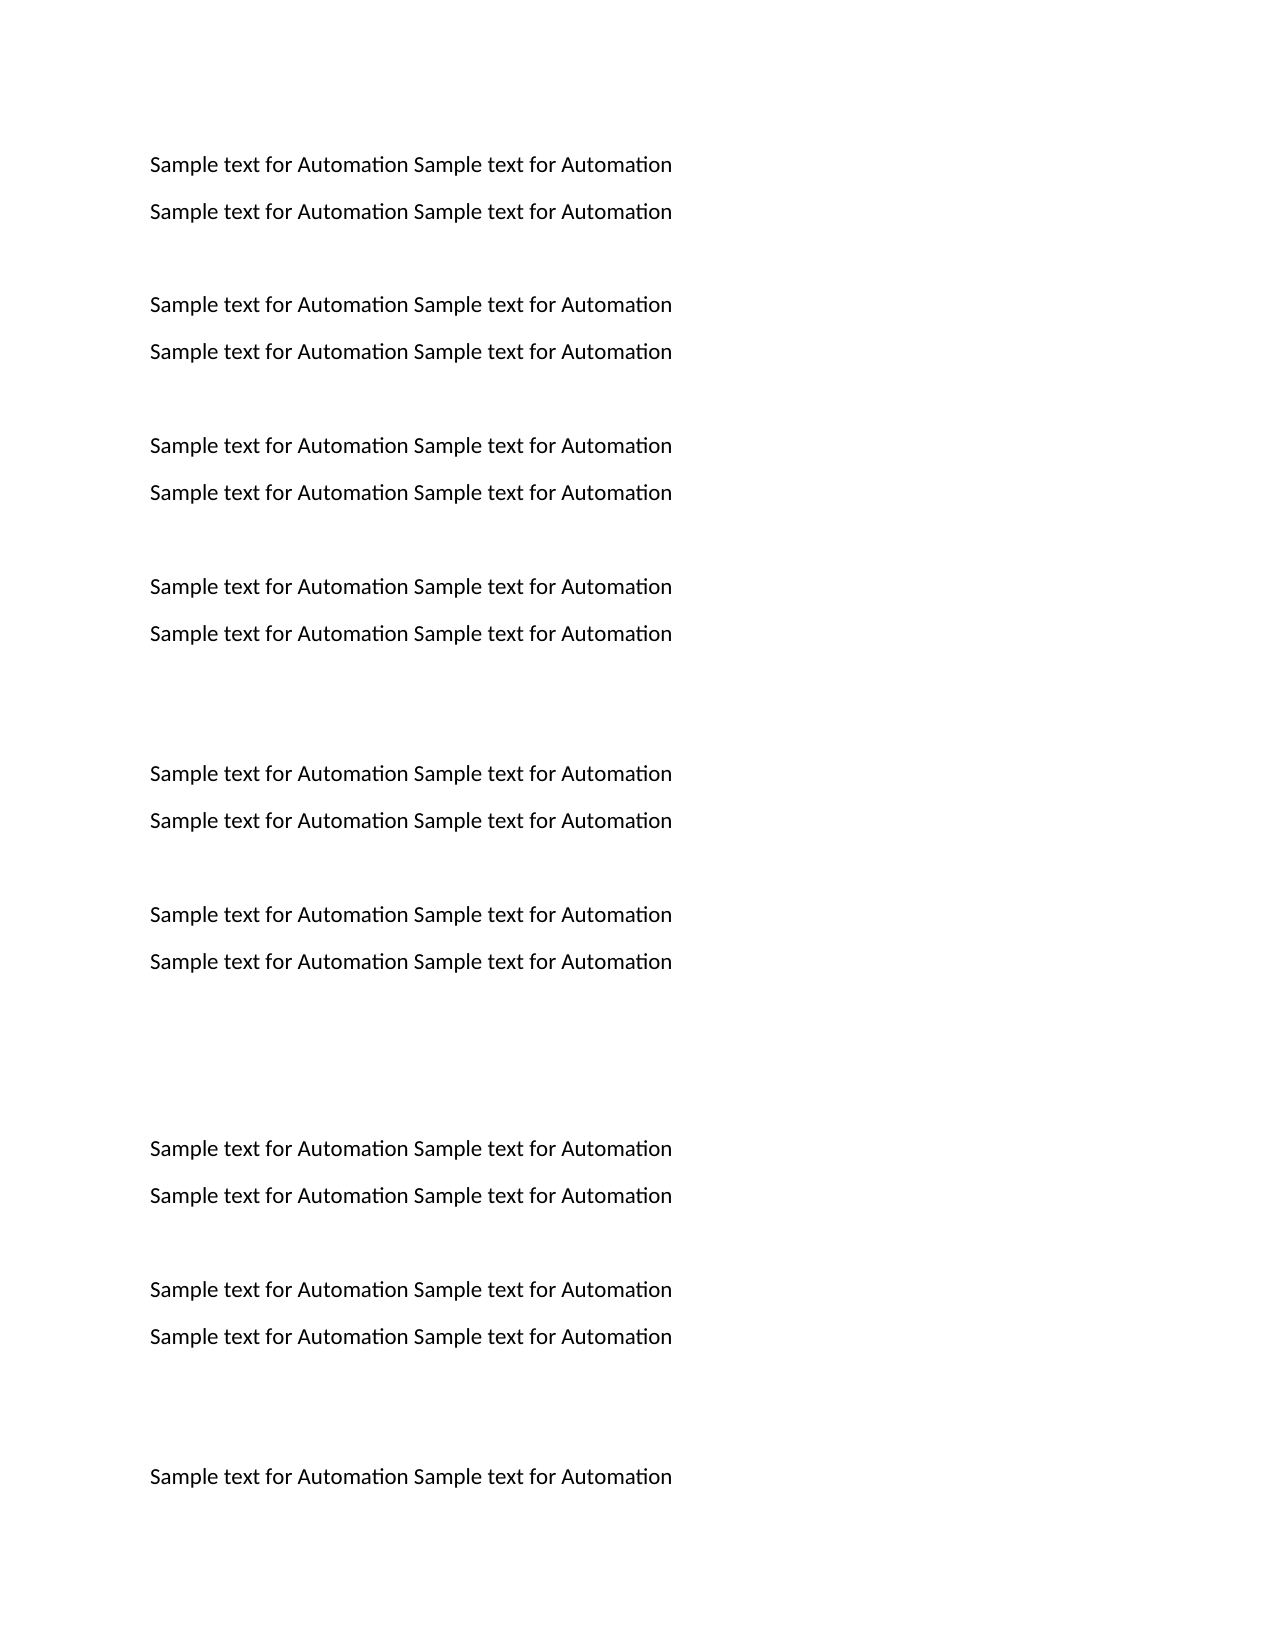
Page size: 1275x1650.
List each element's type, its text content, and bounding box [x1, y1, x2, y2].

text Sample text for Automation Sample text for Automation [150, 619, 1125, 647]
text Sample text for Automation Sample text for Automation [150, 1134, 1125, 1162]
text Sample text for Automation Sample text for Automation [150, 900, 1125, 928]
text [150, 291, 1125, 319]
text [150, 1275, 1125, 1303]
text Sample text for Automation Sample text for Automation [150, 947, 1125, 975]
text Sample text for Automation Sample text for Automation [150, 478, 1125, 506]
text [150, 197, 1125, 225]
text Sample text for Automation Sample text for Automation [150, 337, 1125, 366]
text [150, 1322, 1125, 1350]
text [150, 150, 1125, 178]
text Sample text for Automation Sample text for Automation [150, 572, 1125, 600]
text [150, 1462, 1125, 1491]
text Sample text for Automation Sample text for Automation [150, 1181, 1125, 1209]
text Sample text for Automation Sample text for Automation [150, 759, 1125, 787]
text Sample text for Automation Sample text for Automation [150, 806, 1125, 834]
text Sample text for Automation Sample text for Automation [150, 431, 1125, 459]
